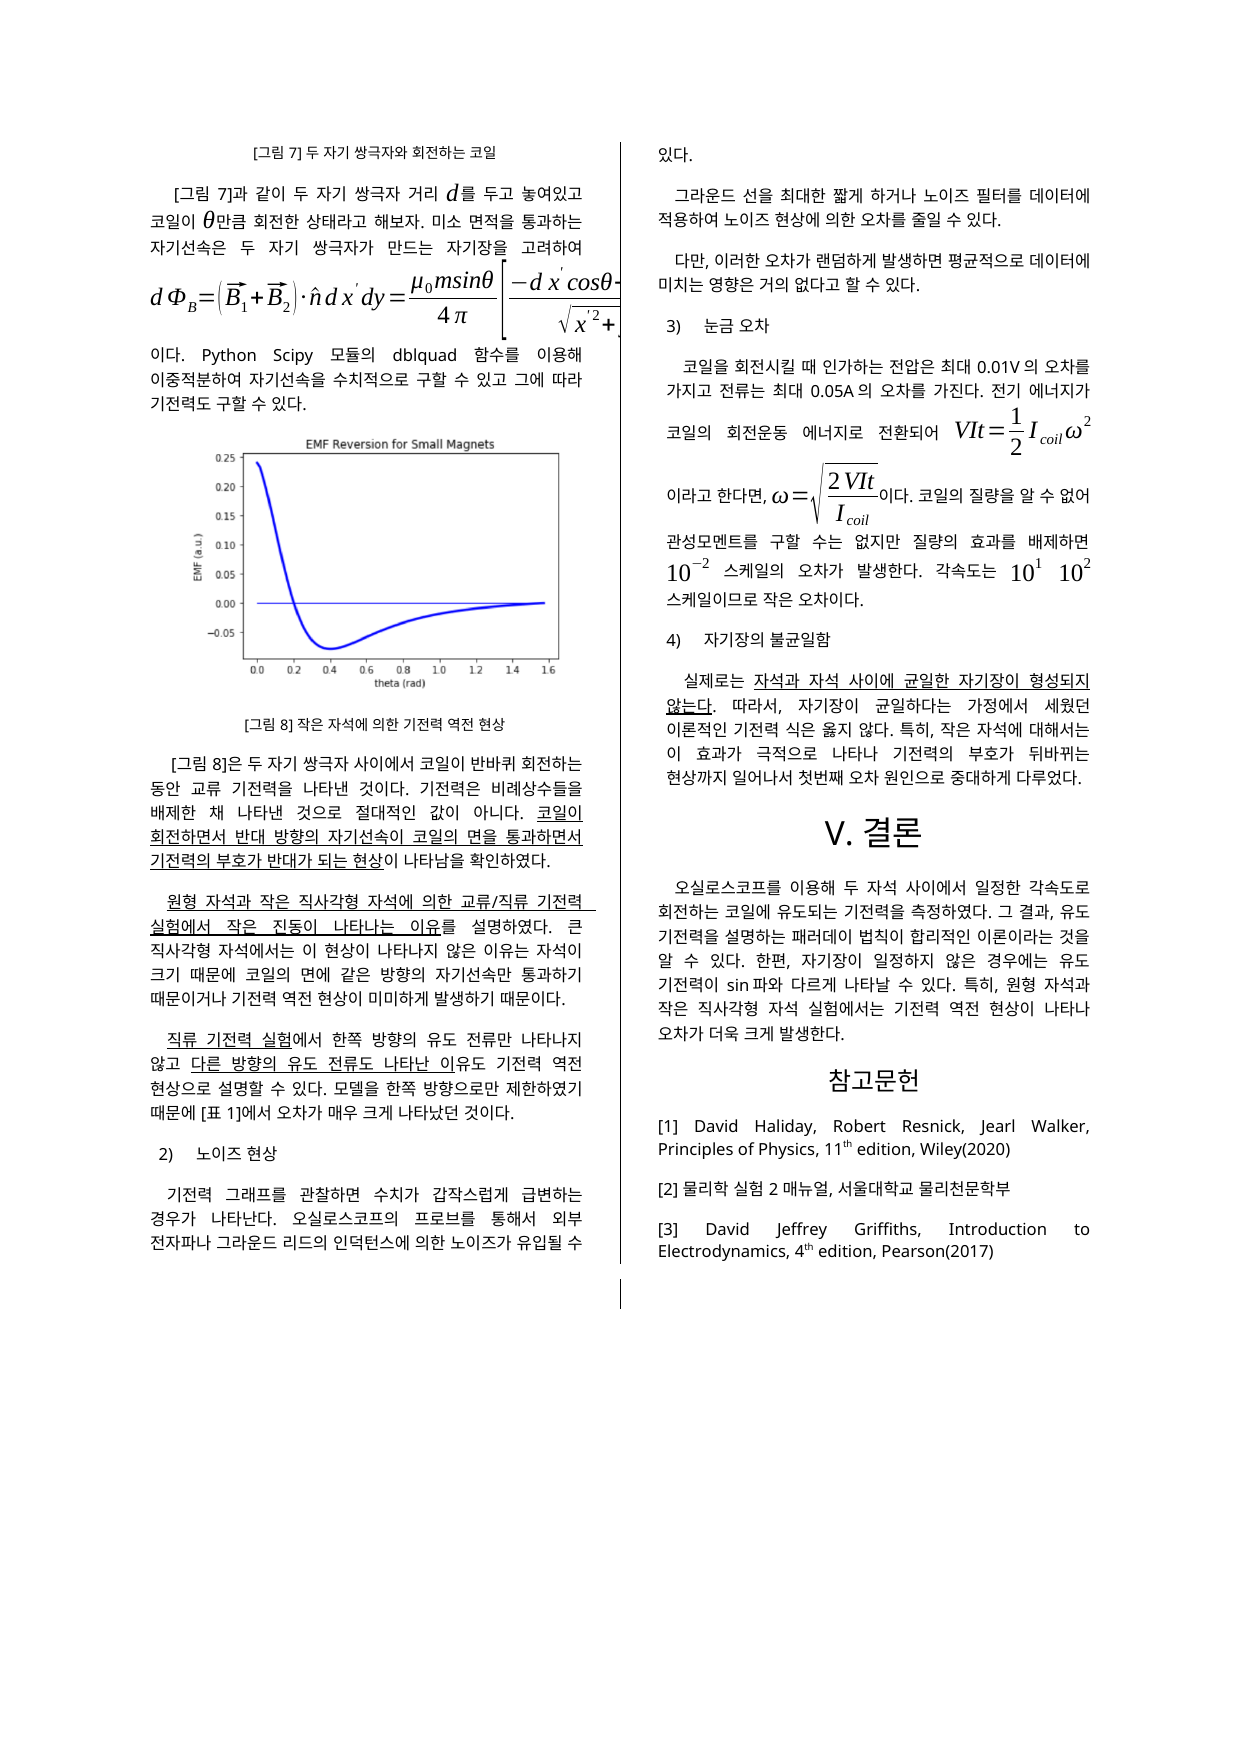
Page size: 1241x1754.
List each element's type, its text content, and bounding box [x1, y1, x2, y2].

text 코일을 회전시킬 때 인가하는 전압은 최대 0.01V의 오차를 가지고 전류는 최대 0.05A의 오차를 가진다. 전기 에너지가 코일의 회전운동 에너지로 전환되어 이라고 한다면, 이다. 코일의 질량을 알 수 없어 관성모멘트를 구할 수는 없지만 질량의 효과를 배제하면 스케일의 오차가 발생한다. 각속도는 스케일이므로 작은 오차이다. [666, 354, 1090, 611]
text 오실로스코프를 이용해 두 자석 사이에서 일정한 각속도로 회전하는 코일에 유도되는 기전력을 측정하였다. 그 결과, 유도 기전력을 설명하는 패러데이 법칙이 합리적인 이론이라는 것을 알 수 있다. 한편, 자기장이 일정하지 않은 경우에는 유도 기전력이 sin파와 다르게 나타날 수 있다. 특히, 원형 자석과 작은 직사각형 자석 실험에서는 기전력 역전 현상이 나타나 오차가 더욱 크게 발생한다. [658, 875, 1090, 1045]
list 자기장의 불균일함 [666, 627, 1090, 652]
text 기전력 그래프를 관찰하면 수치가 갑작스럽게 급변하는 경우가 나타난다. 오실로스코프의 프로브를 통해서 외부 전자파나 그라운드 리드의 인덕턴스에 의한 노이즈가 유입될 수 있다. [150, 1182, 583, 1254]
text [그림 8]은 두 자기 쌍극자 사이에서 코일이 반바퀴 회전하는 동안 교류 기전력을 나타낸 것이다. 기전력은 비례상수들을 배제한 채 나타낸 것으로 절대적인 값이 아니다. 코일이 회전하면서 반대 방향의 자기선속이 코일의 면을 통과하면서 기전력의 부호가 반대가 되는 현상이 나타남을 확인하였다. [150, 751, 583, 845]
text V. 결론 [658, 806, 1090, 855]
text 직류 기전력 실험에서 한쪽 방향의 유도 전류만 나타나지 않고 다른 방향의 유도 전류도 나타난 이유도 기전력 역전 현상으로 설명할 수 있다. 모델을 한쪽 방향으로만 제한하였기 때문에 [표 1]에서 오차가 매우 크게 나타났던 것이다. [150, 1027, 583, 1124]
text [2] 물리학 실험 2 매뉴얼, 서울대학교 물리천문학부 [658, 1176, 1090, 1201]
list 눈금 오차 [666, 313, 1090, 337]
text [3] David Jeffrey Griffiths, Introduction to Electrodynamics, 4th edition, Pearson(2017) [658, 1217, 1090, 1263]
text 기전력 그래프를 관찰하면 수치가 갑작스럽게 급변하는 경우가 나타난다. 오실로스코프의 프로브를 통해서 외부 전자파나 그라운드 리드의 인덕턴스에 의한 노이즈가 유입될 수 있다. [658, 142, 1090, 166]
text 실제로는 자석과 자석 사이에 균일한 자기장이 형성되지 않는다. 따라서, 자기장이 균일하다는 가정에서 세웠던 이론적인 기전력 식은 옳지 않다. 특히, 작은 자석에 대해서는 이 효과가 극적으로 나타나 기전력의 부호가 뒤바뀌는 현상까지 일어나서 첫번째 오차 원인으로 중대하게 다루었다. [666, 668, 1090, 789]
text 참고문헌 [658, 1061, 1090, 1098]
text 원형 자석과 작은 직사각형 자석에 의한 교류/직류 기전력 실험에서 작은 진동이 나타나는 이유를 설명하였다. 큰 직사각형 자석에서는 이 현상이 나타나지 않은 이유는 자석이 크기 때문에 코일의 면에 같은 방향의 자기선속만 통과하기 때문이거나 기전력 역전 현상이 미미하게 발생하기 때문이다. [150, 889, 583, 1011]
picture [184, 431, 565, 697]
text 그라운드 선을 최대한 짧게 하거나 노이즈 필터를 데이터에 적용하여 노이즈 현상에 의한 오차를 줄일 수 있다. [658, 183, 1090, 231]
text [그림 8] 작은 자석에 의한 기전력 역전 현상 [150, 714, 583, 735]
text [1] David Haliday, Robert Resnick, Jearl Walker, Principles of Physics, 11th edition, Wiley(2020) [658, 1114, 1090, 1160]
text [그림 7]과 같이 두 자기 쌍극자 거리 를 두고 놓여있고 코일이 만큼 회전한 상태라고 해보자. 미소 면적을 통과하는 자기선속은 두 자기 쌍극자가 만드는 자기장을 고려하여이다. Python Scipy 모듈의 dblquad 함수를 이용해 이중적분하여 자기선속을 수치적으로 구할 수 있고 그에 따라 기전력도 구할 수 있다. [150, 179, 583, 415]
list 노이즈 현상 [158, 1141, 583, 1165]
text [그림 7] 두 자기 쌍극자와 회전하는 코일 [150, 142, 583, 163]
text 다만, 이러한 오차가 랜덤하게 발생하면 평균적으로 데이터에 미치는 영향은 거의 없다고 할 수 있다. [658, 248, 1090, 296]
